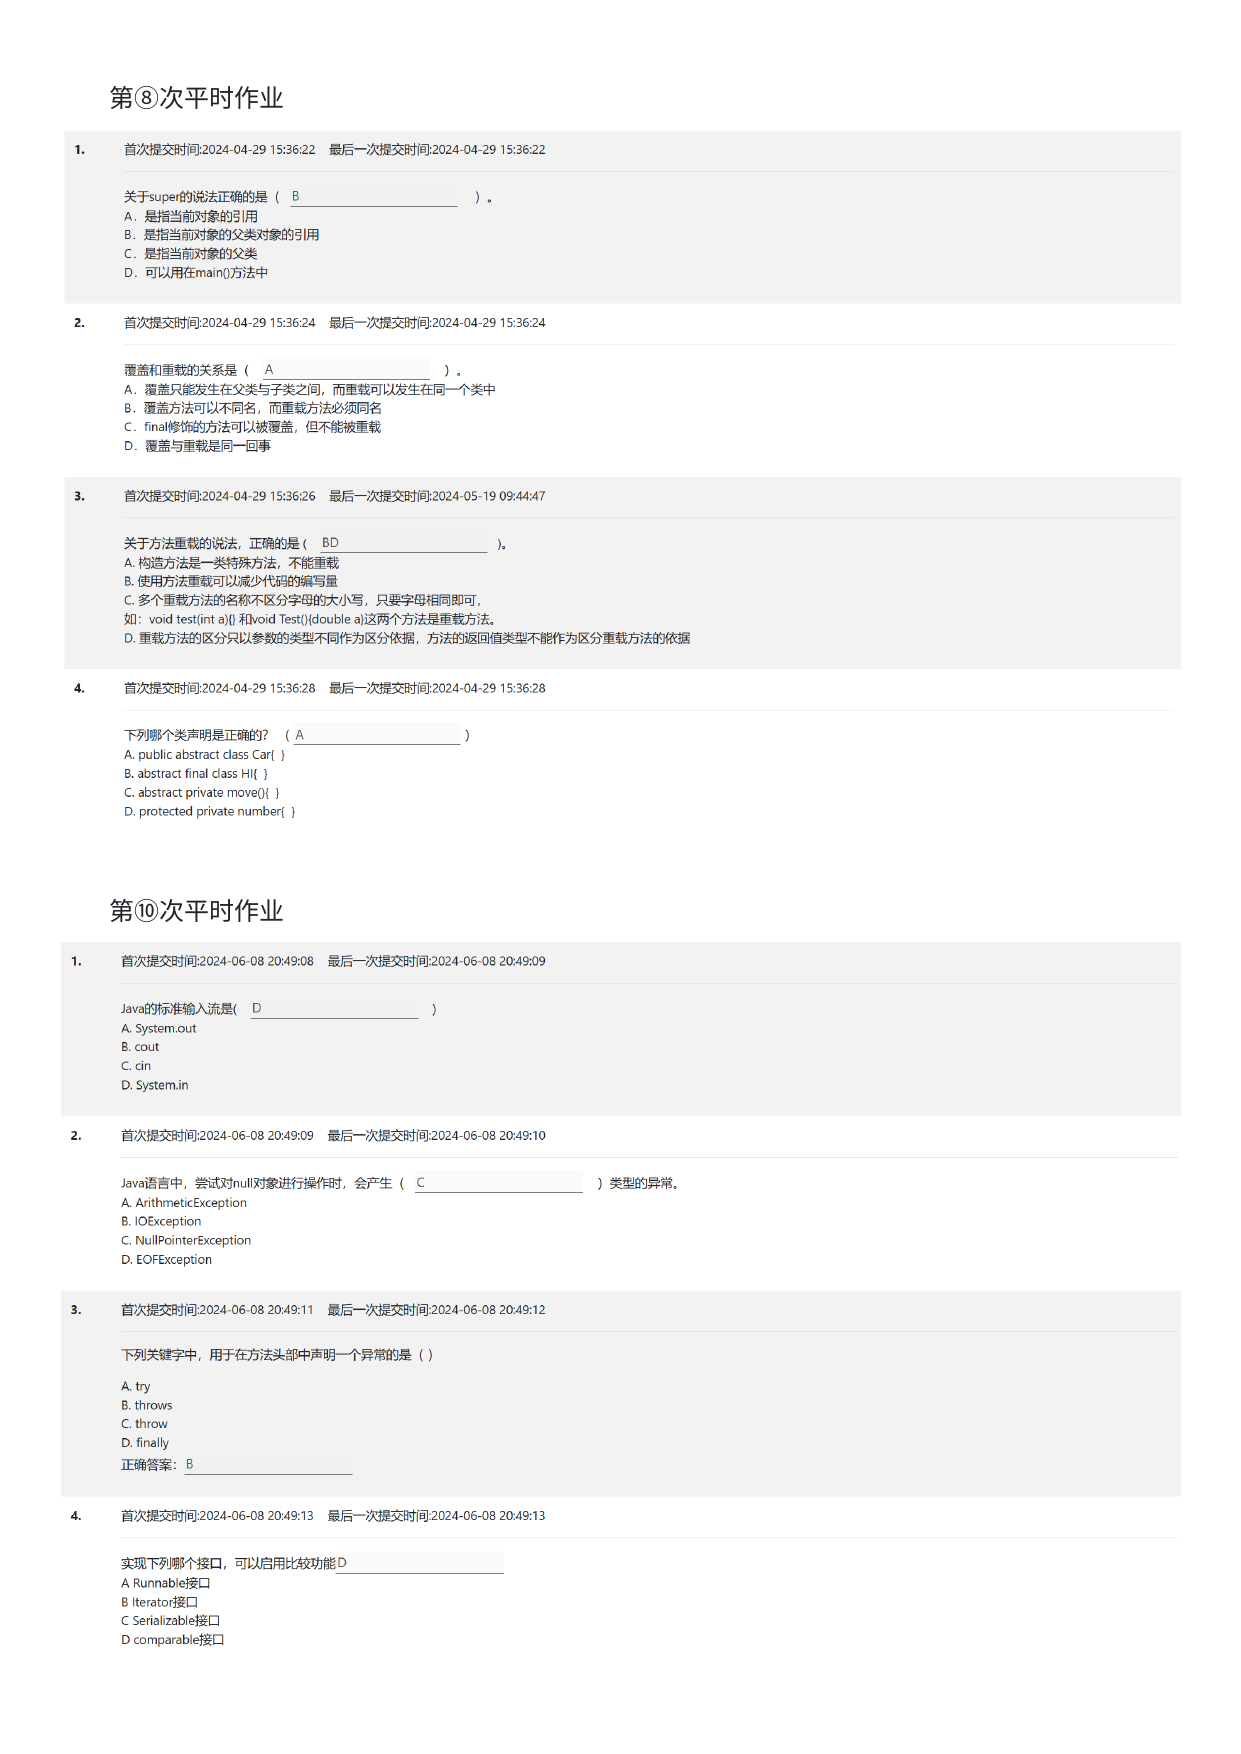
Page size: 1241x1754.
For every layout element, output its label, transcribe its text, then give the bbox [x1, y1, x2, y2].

picture [59, 942, 1182, 1669]
text 第⑩次平时作业 [59, 877, 1181, 942]
picture [59, 129, 1182, 870]
text 第⑧次平时作业 [59, 64, 1181, 129]
